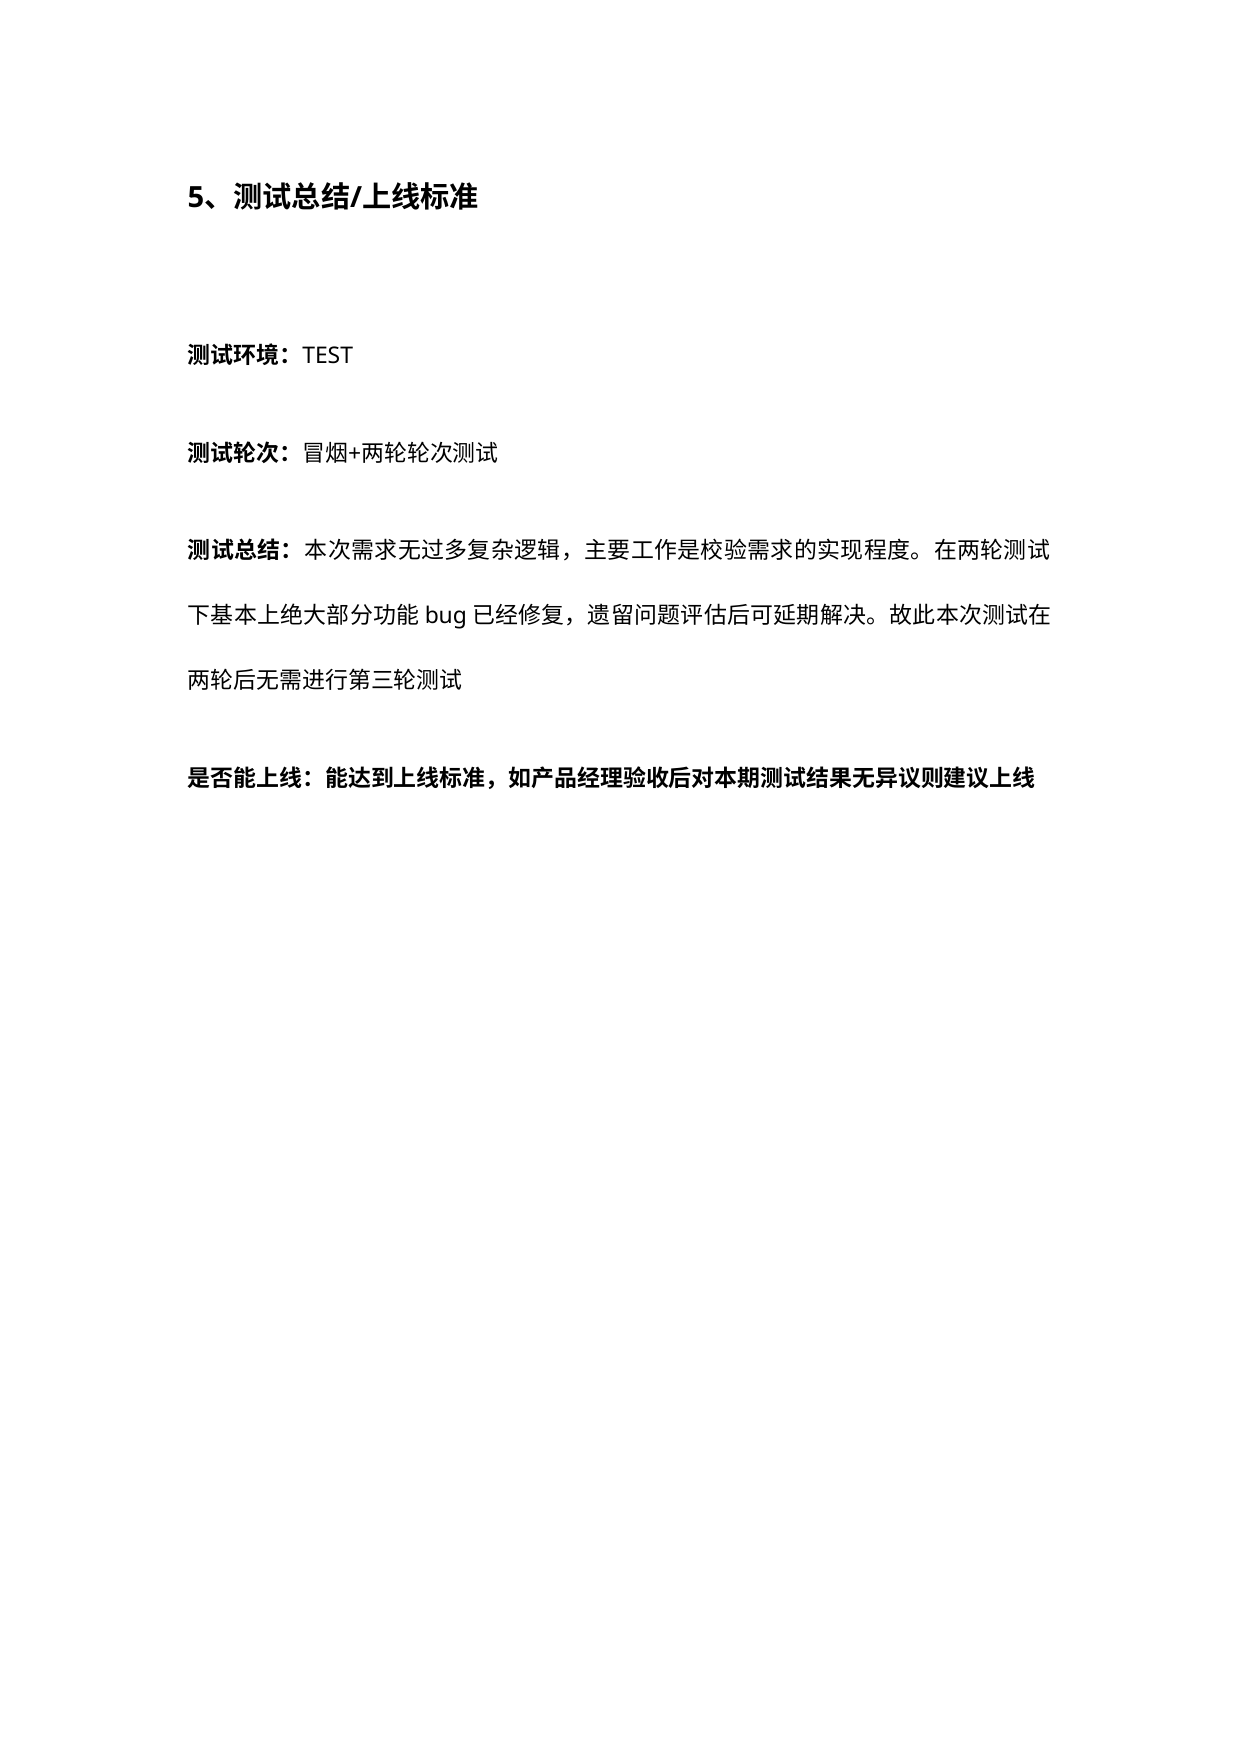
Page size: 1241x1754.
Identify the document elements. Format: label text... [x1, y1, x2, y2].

text 测试总结：本次需求无过多复杂逻辑，主要工作是校验需求的实现程度。在两轮测试下基本上绝大部分功能bug已经修复，遗留问题评估后可延期解决。故此本次测试在两轮后无需进行第三轮测试 [187, 516, 1053, 711]
text 是否能上线：能达到上线标准，如产品经理验收后对本期测试结果无异议则建议上线 [187, 743, 1053, 808]
text 测试轮次：冒烟+两轮轮次测试 [187, 418, 1053, 483]
subtitle 5、测试总结/上线标准 [187, 162, 1053, 227]
text 测试环境：TEST [187, 321, 1053, 386]
